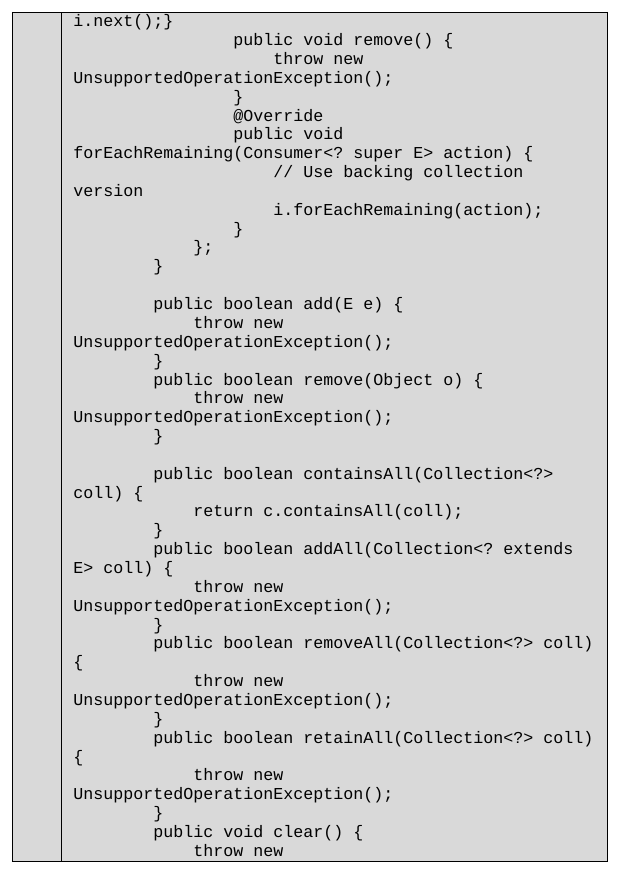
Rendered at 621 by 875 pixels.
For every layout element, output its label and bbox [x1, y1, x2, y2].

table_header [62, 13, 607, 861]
table_header [13, 13, 61, 861]
